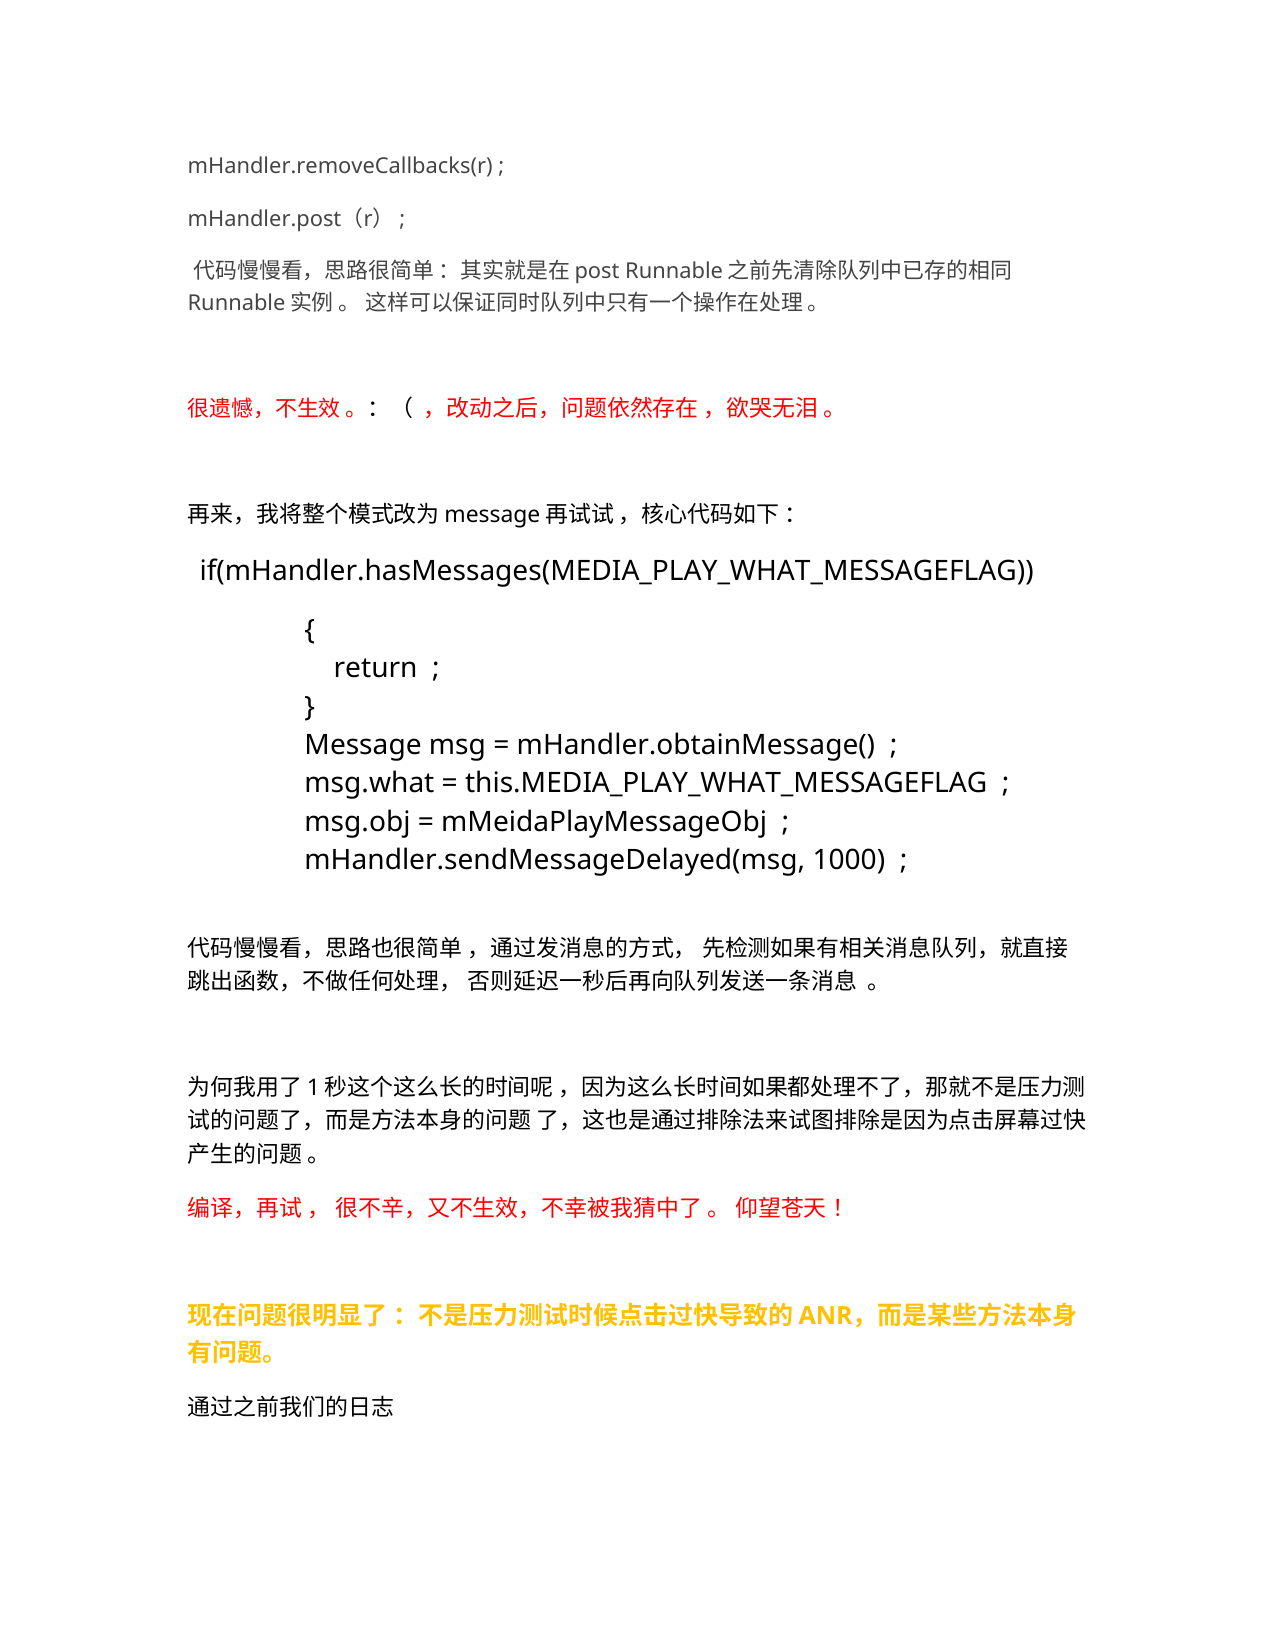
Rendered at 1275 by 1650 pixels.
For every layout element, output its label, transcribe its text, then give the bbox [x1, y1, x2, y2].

text Message msg = mHandler.obtainMessage() ; [187, 724, 1087, 762]
text 为何我用了1秒这个这么长的时间呢 ，因为这么长时间如果都处理不了，那就不是压力测试的问题了，而是方法本身的问题 了，这也是通过排除法来试图排除是因为点击屏幕过快产生的问题 。 [187, 1069, 1087, 1169]
text return ; [187, 647, 1087, 686]
text 再来，我将整个模式改为message再试试 ，核心代码如下 ： [187, 496, 1087, 529]
text 现在问题很明显了 ：不是压力测试时候点击过快导致的ANR，而是某些方法本身有问题。 [187, 1296, 1087, 1368]
text mHandler.removeCallbacks(r) ; [187, 150, 1087, 180]
text } [187, 686, 1087, 724]
text 很遗憾，不生效 。：（ ，改动之后，问题依然存在 ，欲哭无泪 。 [187, 390, 1087, 423]
text { [187, 609, 1087, 647]
text 代码慢慢看，思路也很简单 ，通过发消息的方式， 先检测如果有相关消息队列，就直接跳出函数，不做任何处理， 否则延迟一秒后再向队列发送一条消息 。 [187, 929, 1087, 996]
text mHandler.sendMessageDelayed(msg, 1000) ; [187, 839, 1087, 877]
text if(mHandler.hasMessages(MEDIA_PLAY_WHAT_MESSAGEFLAG)) [187, 550, 1087, 588]
text msg.obj = mMeidaPlayMessageObj ; [187, 801, 1087, 839]
text 通过之前我们的日志 [187, 1389, 1087, 1422]
text 编译，再试 ， 很不辛，又不生效，不幸被我猜中了 。 仰望苍天 ！ [187, 1189, 1087, 1223]
text msg.what = this.MEDIA_PLAY_WHAT_MESSAGEFLAG ; [187, 762, 1087, 801]
text 代码慢慢看，思路很简单 ：其实就是在post Runnable之前先清除队列中已存的相同Runnable实例 。 这样可以保证同时队列中只有一个操作在处理 。 [187, 253, 1087, 317]
text mHandler.post（r） ; [187, 201, 1087, 232]
